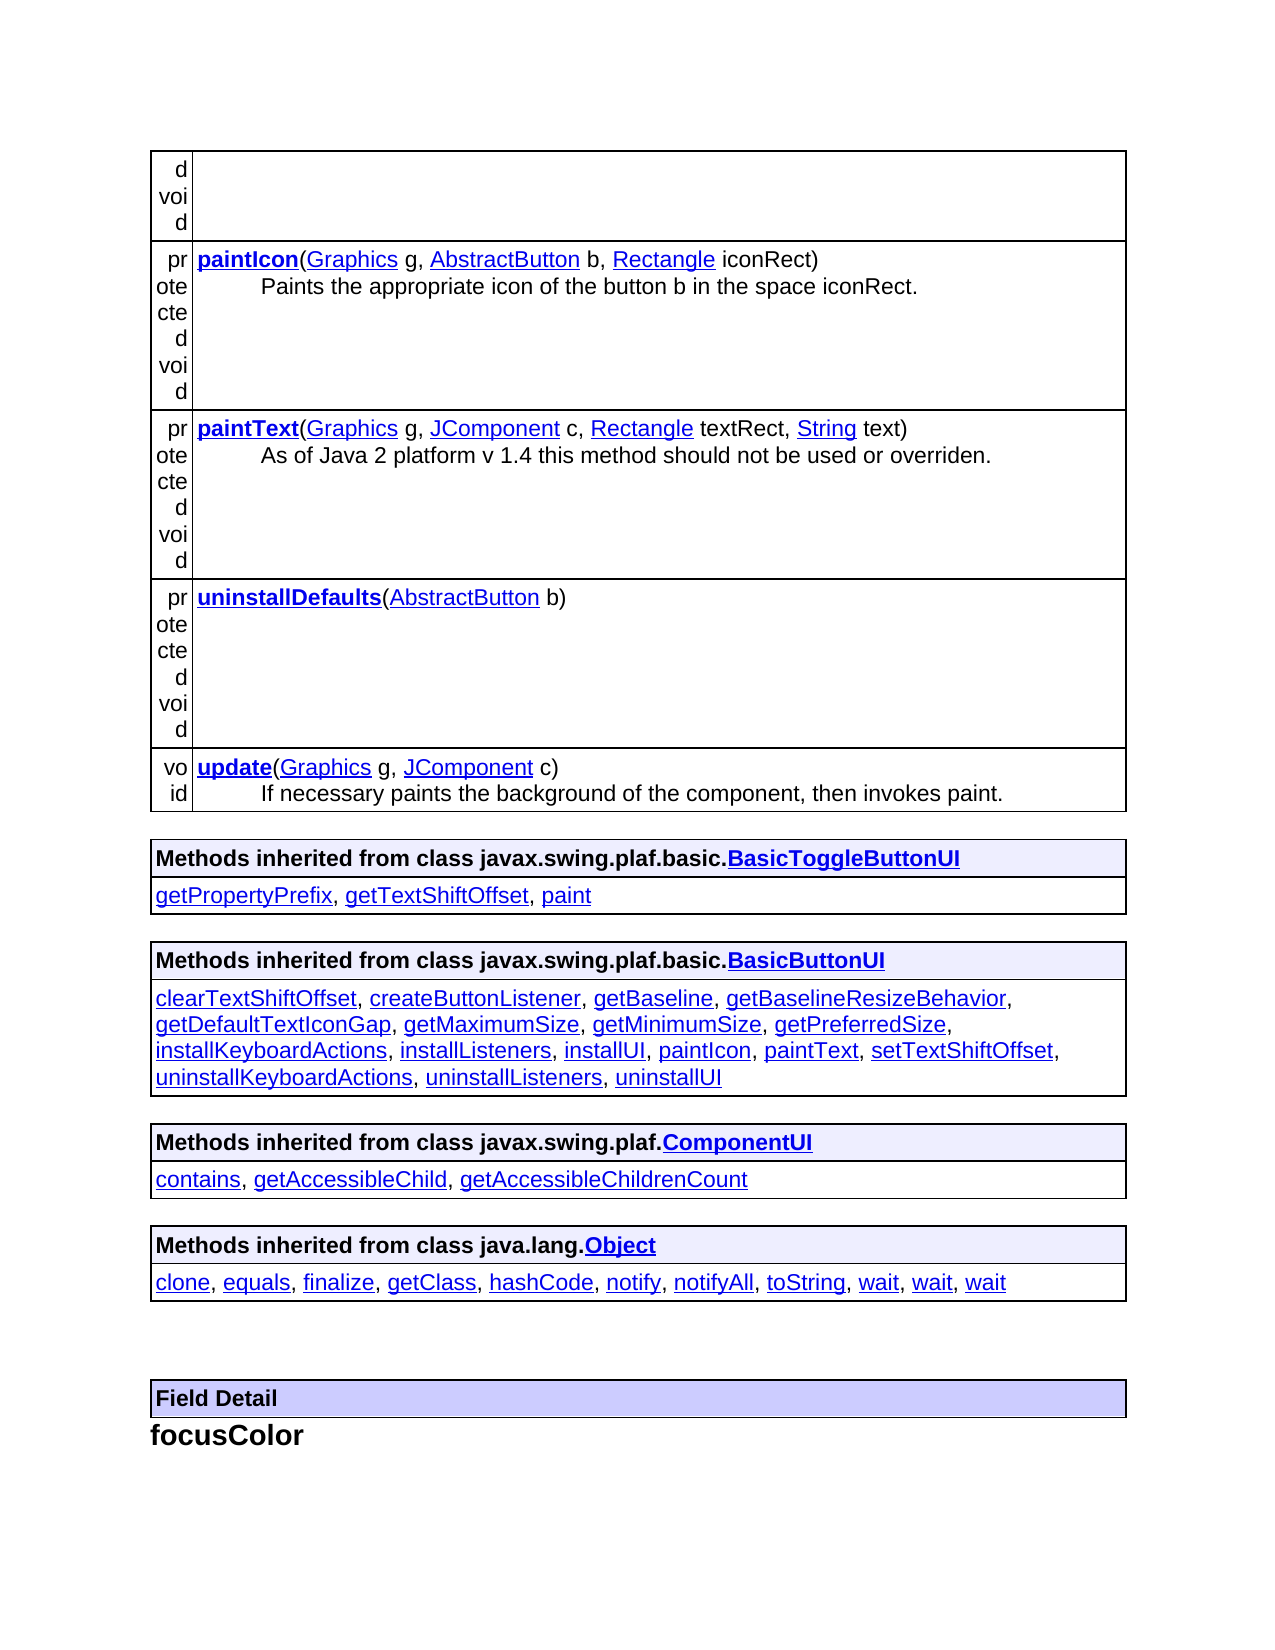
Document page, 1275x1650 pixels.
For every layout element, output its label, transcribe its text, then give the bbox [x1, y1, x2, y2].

table_header Methods inherited from class javax.swing.plaf.basic.BasicButtonUI [152, 943, 1125, 978]
table_cell protected void [152, 242, 192, 409]
table_cell update(Graphics g, JComponent c) If necessary paints the background of the component, then invokes paint. [193, 749, 1125, 811]
table_cell void [152, 749, 192, 811]
table_cell clearTextShiftOffset, createButtonListener, getBaseline, getBaselineResizeBehavior, getDefaultTextIconGap, getMaximumSize, getMinimumSize, getPreferredSize, installKeyboardActions, installListeners, installUI, paintIcon, paintText, setTextShiftOffset, uninstallKeyboardActions, uninstallListeners, uninstallUI [152, 980, 1125, 1095]
table_header Methods inherited from class javax.swing.plaf.basic.BasicToggleButtonUI [152, 840, 1125, 876]
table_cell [193, 152, 1125, 240]
table_cell contains, getAccessibleChild, getAccessibleChildrenCount [152, 1162, 1125, 1197]
table_cell uninstallDefaults(AbstractButton b) [193, 580, 1125, 747]
table_cell protected void [152, 152, 192, 240]
table_cell protected void [152, 580, 192, 747]
table_header Methods inherited from class java.lang.Object [152, 1227, 1125, 1263]
table_cell clone, equals, finalize, getClass, hashCode, notify, notifyAll, toString, wait, wait, wait [152, 1264, 1125, 1300]
table_cell getPropertyPrefix, getTextShiftOffset, paint [152, 878, 1125, 913]
table_header Field Detail [152, 1381, 1125, 1416]
subtitle focusColor [150, 1418, 1125, 1452]
table_cell paintIcon(Graphics g, AbstractButton b, Rectangle iconRect) Paints the appropriate icon of the button b in the space iconRect. [193, 242, 1125, 409]
table_cell paintText(Graphics g, JComponent c, Rectangle textRect, String text) As of Java 2 platform v 1.4 this method should not be used or overriden. [193, 411, 1125, 578]
table_cell protected void [152, 411, 192, 578]
table_header Methods inherited from class javax.swing.plaf.ComponentUI [152, 1125, 1125, 1160]
